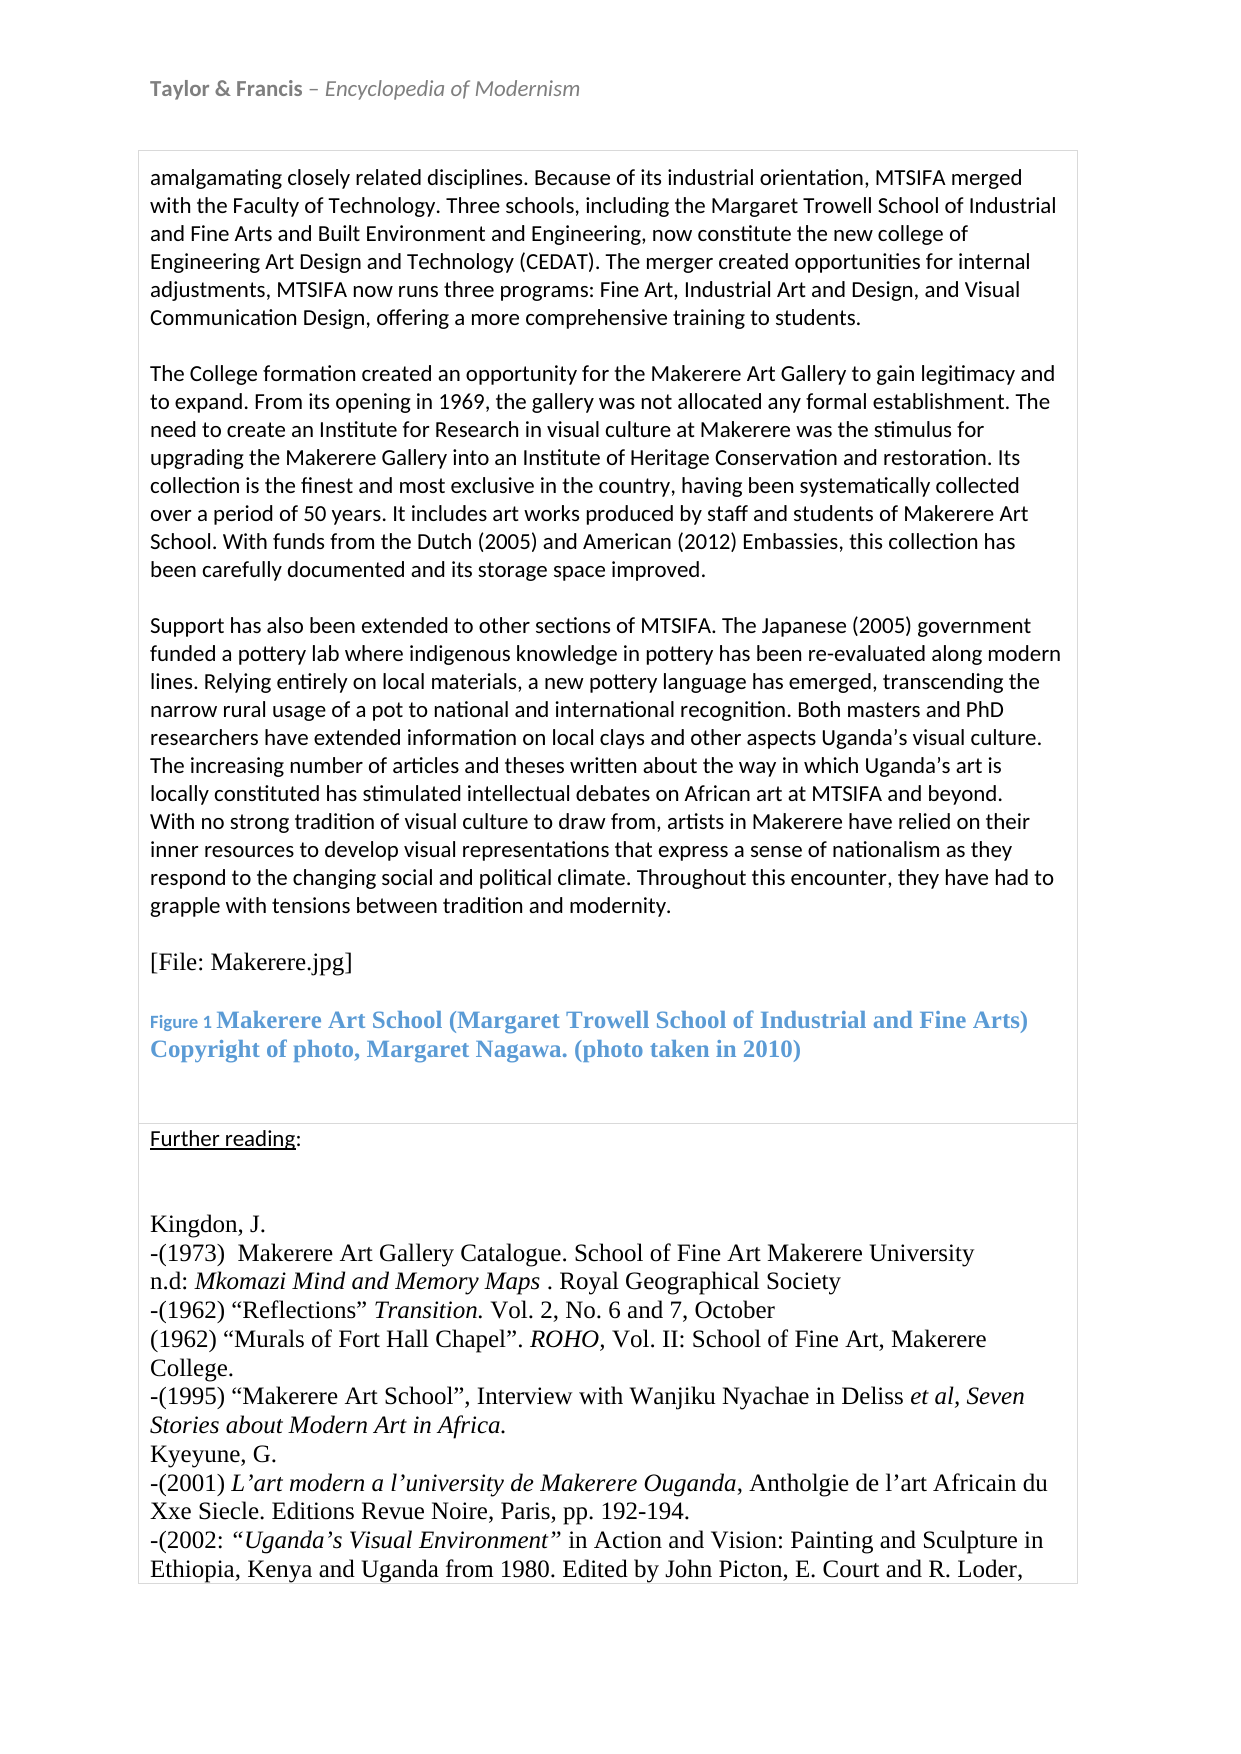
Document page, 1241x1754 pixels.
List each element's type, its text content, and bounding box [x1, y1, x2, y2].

table_cell Further reading: [139, 1124, 1077, 1583]
